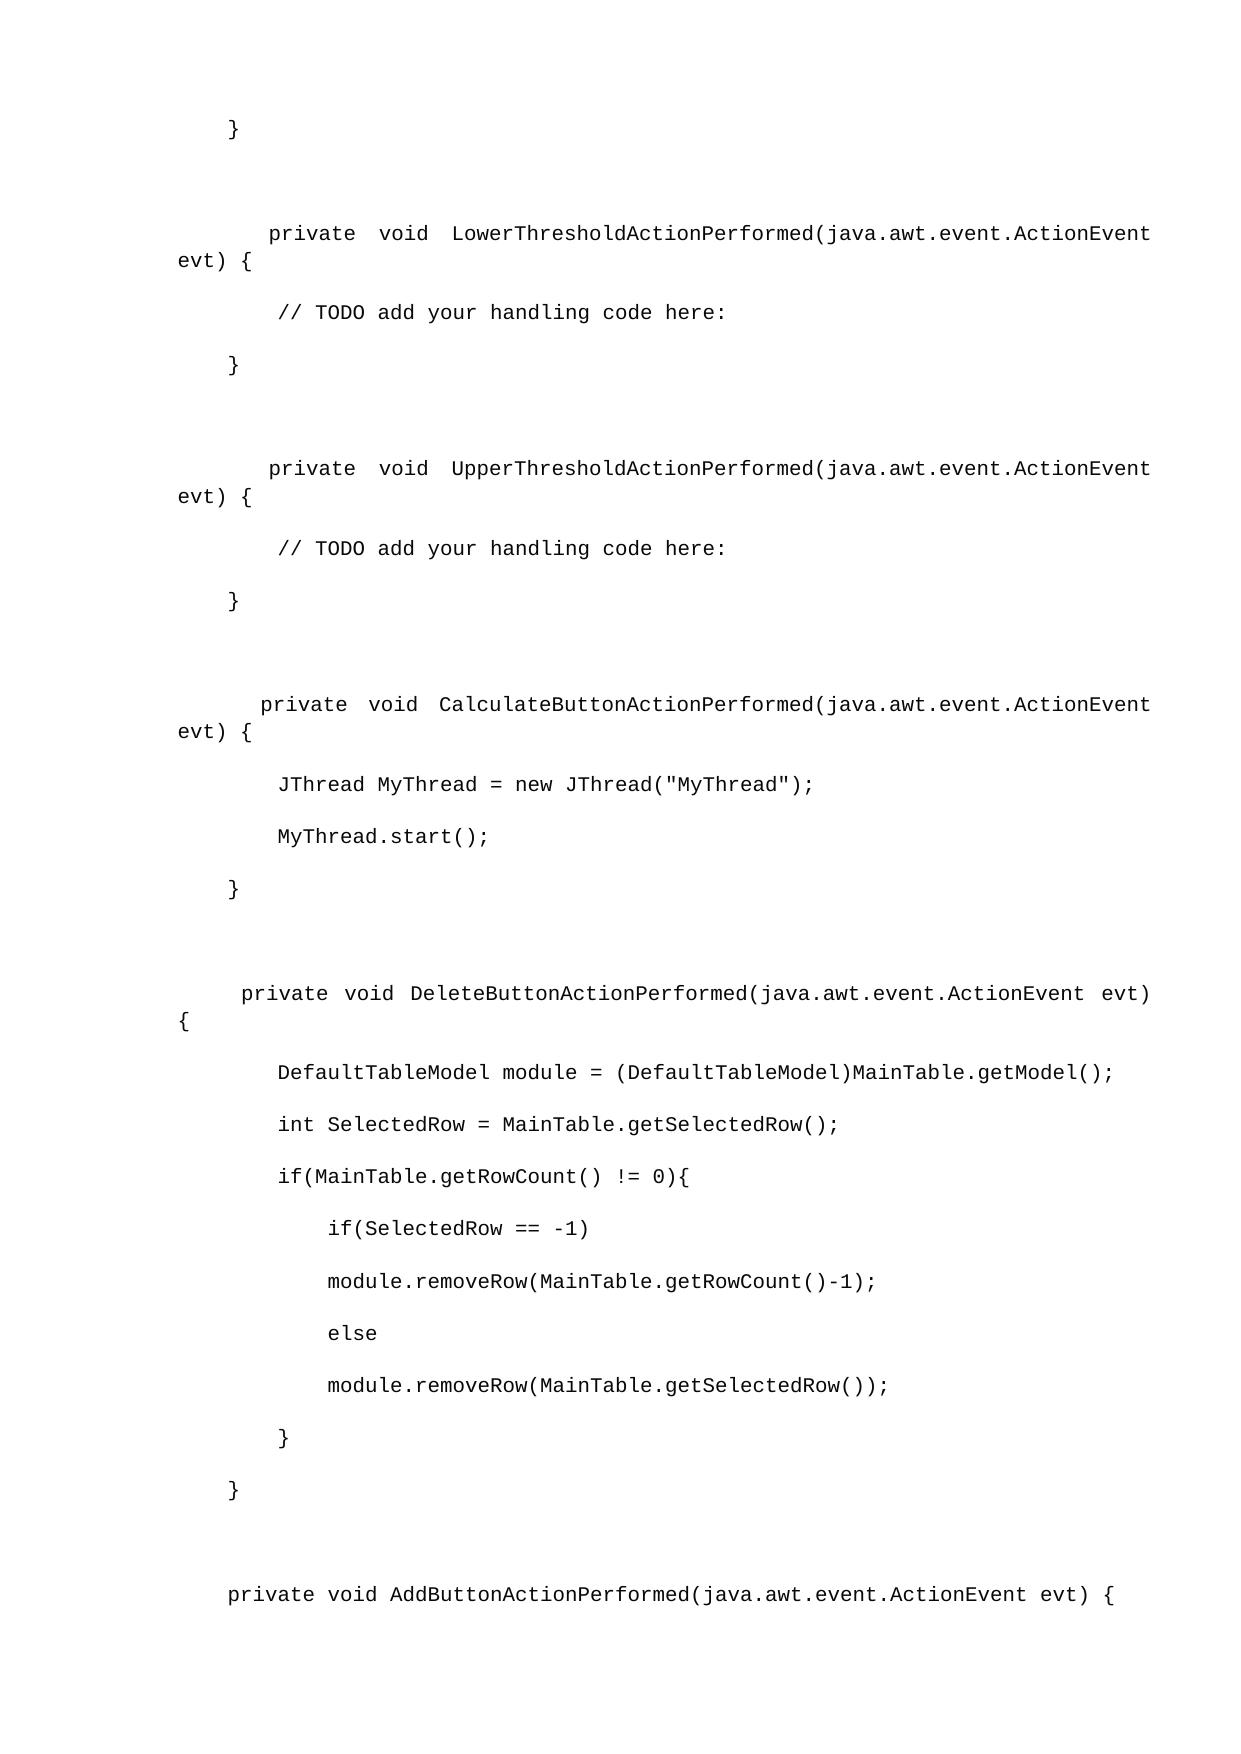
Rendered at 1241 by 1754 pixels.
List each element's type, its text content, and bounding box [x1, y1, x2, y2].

text private void LowerThresholdActionPerformed(java.awt.event.ActionEvent evt) { [177, 222, 1152, 273]
text } [177, 878, 1152, 902]
text module.removeRow(MainTable.getRowCount()-1); [177, 1271, 1152, 1294]
text private void UpperThresholdActionPerformed(java.awt.event.ActionEvent evt) { [177, 458, 1152, 509]
text else [177, 1323, 1152, 1346]
text // TODO add your handling code here: [177, 302, 1152, 326]
text DefaultTableModel module = (DefaultTableModel)MainTable.getModel(); [177, 1062, 1152, 1086]
text private void CalculateButtonActionPerformed(java.awt.event.ActionEvent evt) { [177, 694, 1152, 745]
text } [177, 1427, 1152, 1451]
text MyThread.start(); [177, 826, 1152, 849]
text } [177, 590, 1152, 614]
text } [177, 118, 1152, 142]
text if(MainTable.getRowCount() != 0){ [177, 1166, 1152, 1190]
text private void AddButtonActionPerformed(java.awt.event.ActionEvent evt) { [177, 1584, 1152, 1607]
text int SelectedRow = MainTable.getSelectedRow(); [177, 1114, 1152, 1138]
text } [177, 354, 1152, 378]
text } [177, 1479, 1152, 1503]
text JThread MyThread = new JThread("MyThread"); [177, 774, 1152, 797]
text // TODO add your handling code here: [177, 538, 1152, 561]
text private void DeleteButtonActionPerformed(java.awt.event.ActionEvent evt) { [177, 982, 1152, 1033]
text module.removeRow(MainTable.getSelectedRow()); [177, 1375, 1152, 1399]
text if(SelectedRow == -1) [177, 1218, 1152, 1242]
